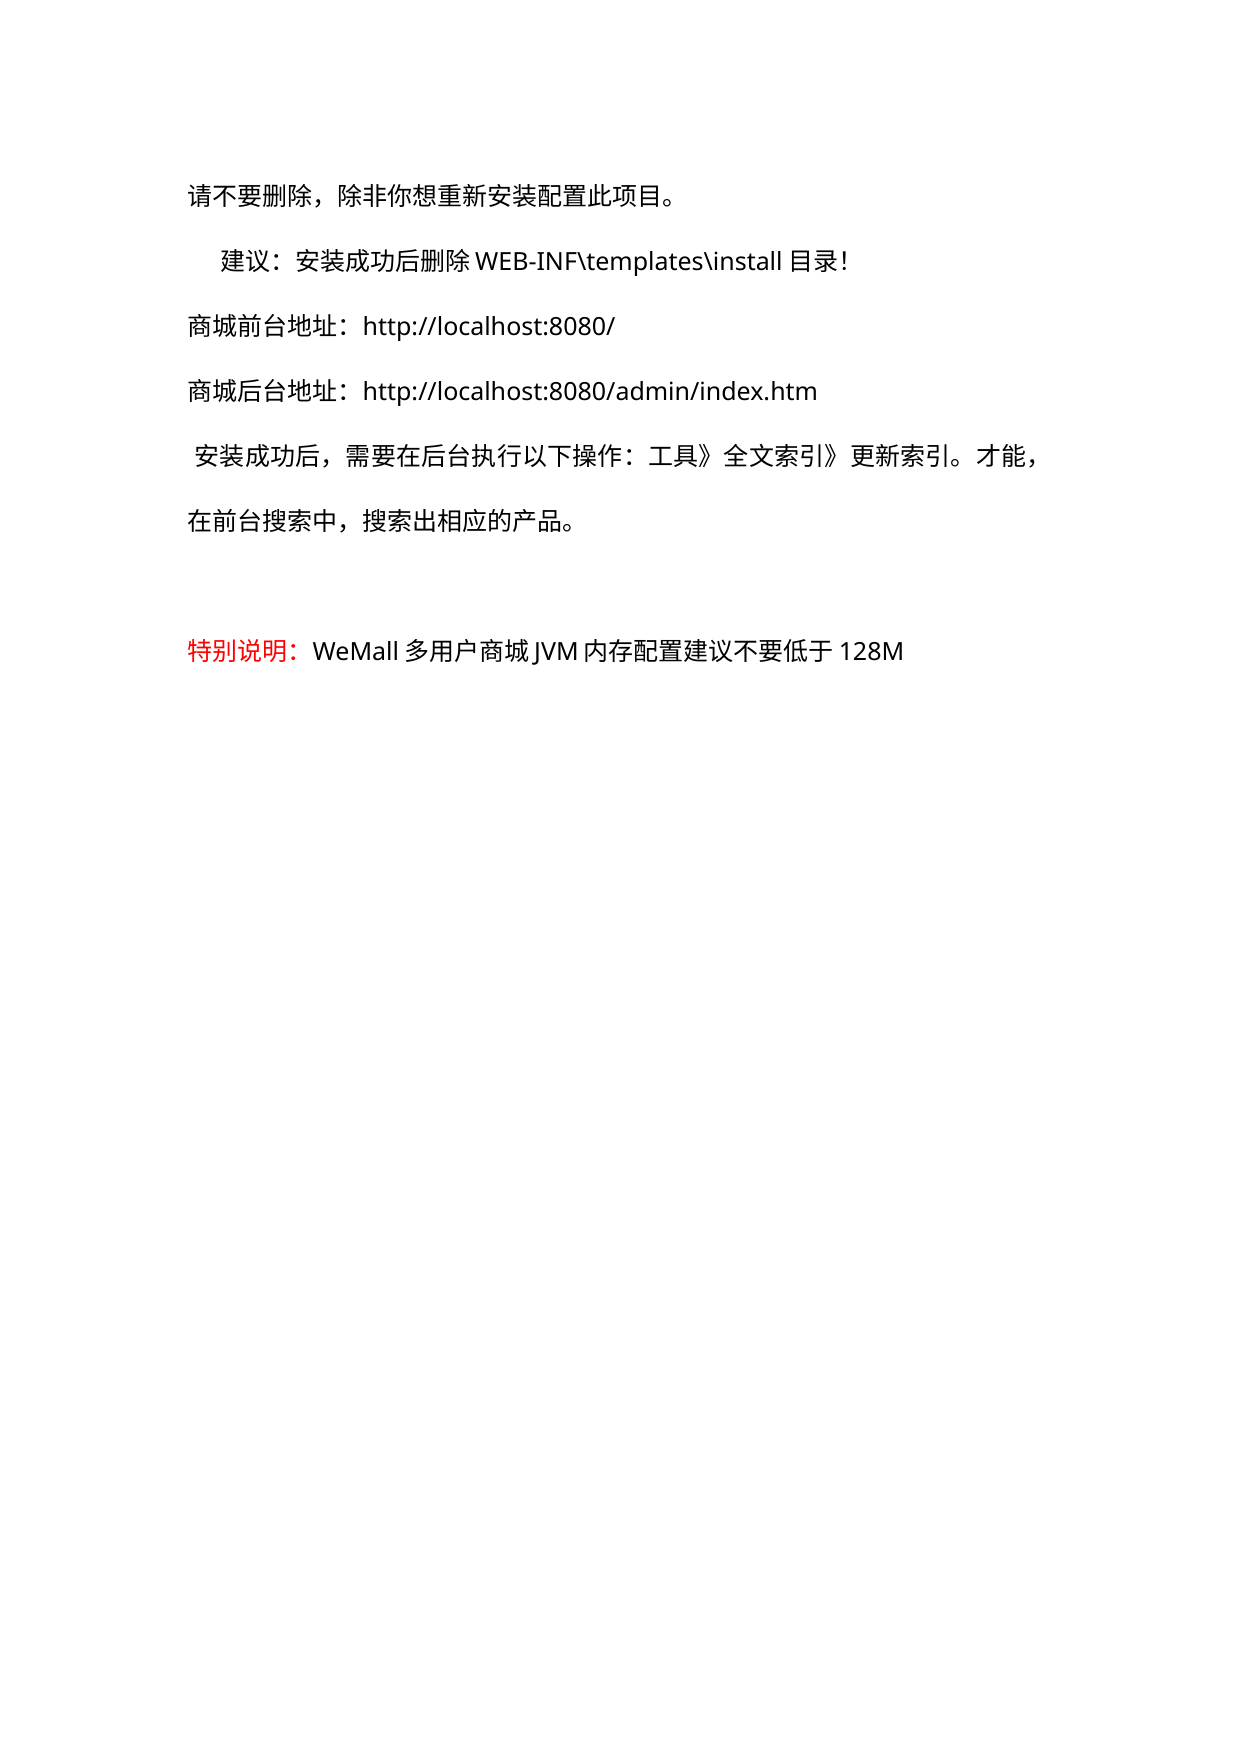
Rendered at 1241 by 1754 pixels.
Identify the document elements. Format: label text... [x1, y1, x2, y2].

text 安装成功后，需要在后台执行以下操作：工具》全文索引》更新索引。才能，在前台搜索中，搜索出相应的产品。 [187, 422, 1053, 552]
text 商城后台地址：http://localhost:8080/admin/index.htm [187, 357, 1053, 422]
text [187, 162, 1053, 227]
text 特别说明：WeMall多用户商城JVM内存配置建议不要低于128M [187, 552, 1053, 682]
text 商城前台地址：http://localhost:8080/ [187, 292, 1053, 357]
text 建议：安装成功后删除WEB-INF\templates\install目录！ [187, 227, 1053, 292]
